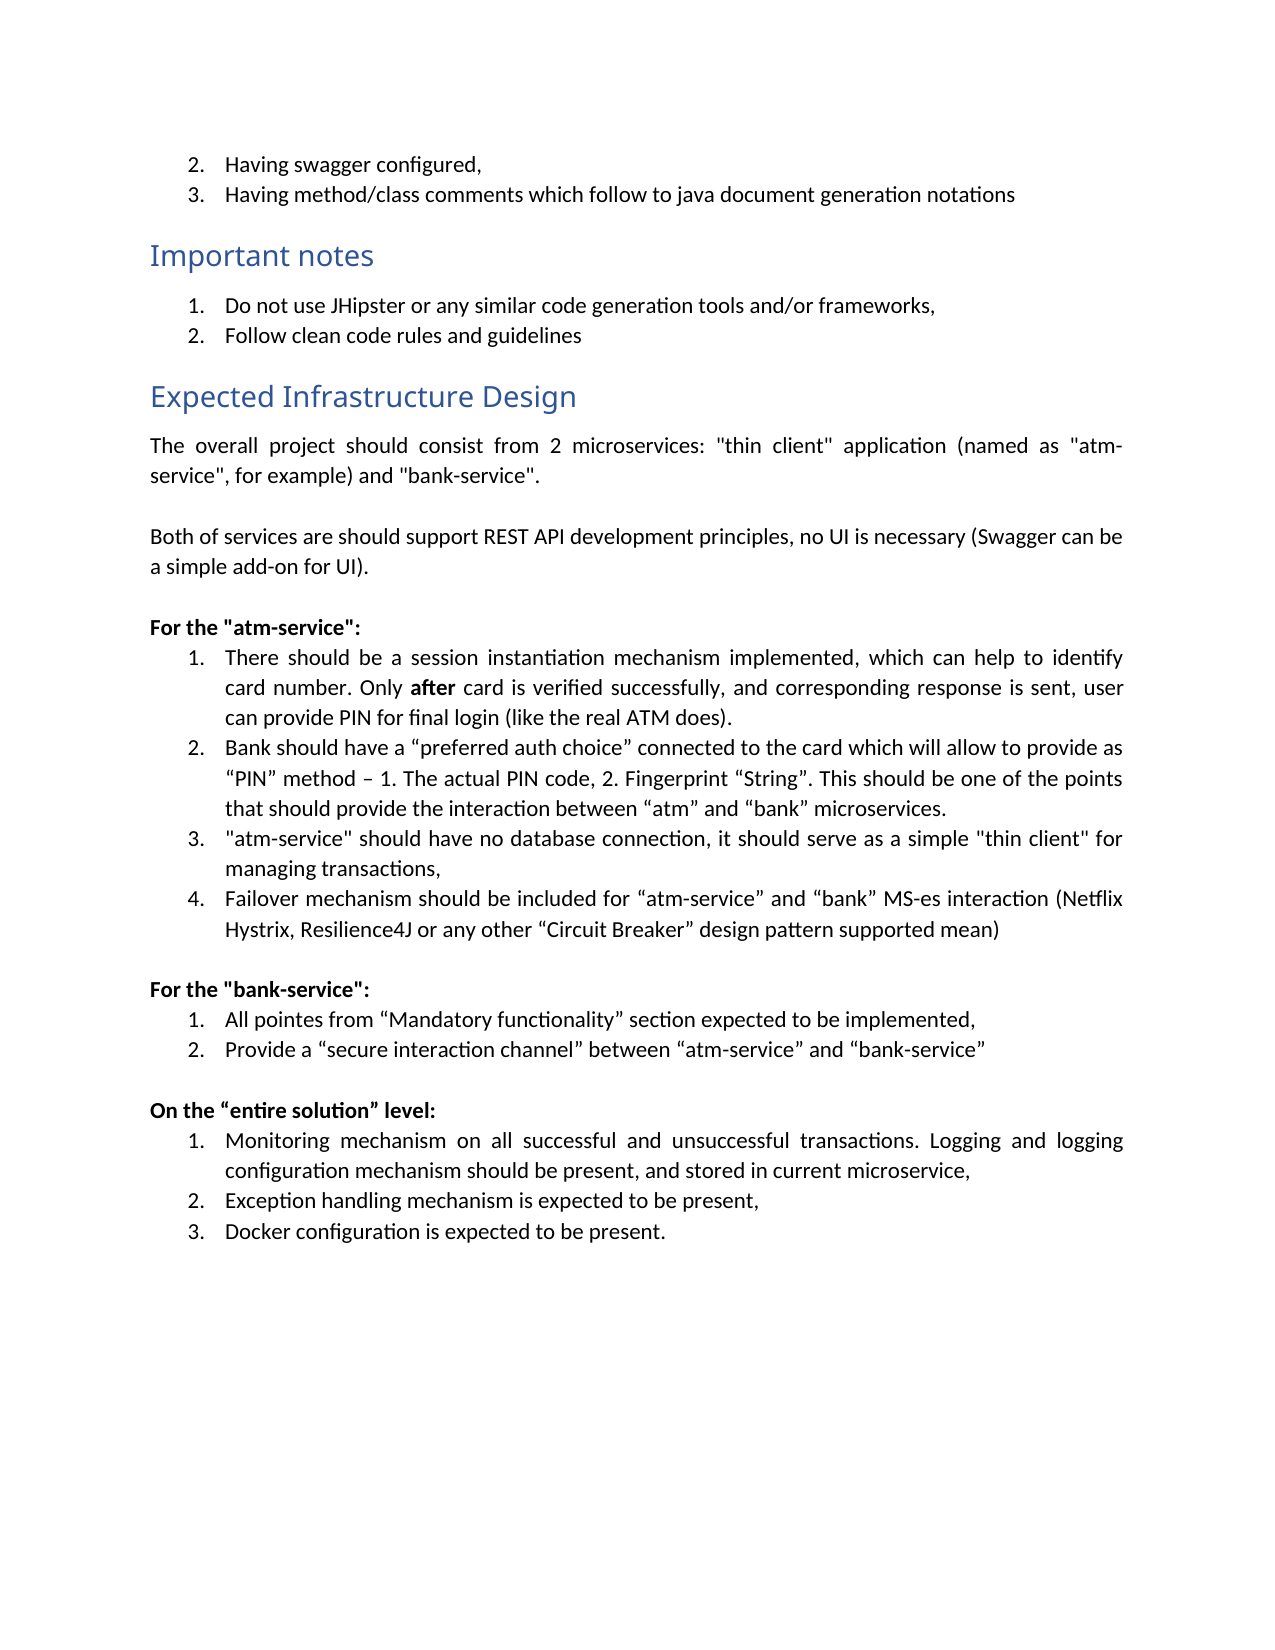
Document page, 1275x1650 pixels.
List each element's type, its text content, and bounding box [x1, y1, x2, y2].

list Failover mechanism should be included for “atm-service” and “bank” MS-es interaction (Netflix Hystrix, Resilience4J or any other “Circuit Breaker” design pattern supported mean) [187, 884, 1125, 943]
list Exception handling mechanism is expected to be present, [187, 1187, 1125, 1215]
list Follow clean code rules and guidelines [187, 321, 1125, 349]
text Both of services are should support REST API development principles, no UI is necessary (Swagger can be a simple add-on for UI). [150, 522, 1125, 580]
list Having swagger configured, [187, 150, 1125, 178]
list There should be a session instantiation mechanism implemented, which can help to identify card number. Only after card is verified successfully, and corresponding response is sent, user can provide PIN for final login (like the real ATM does). [187, 643, 1125, 731]
list Bank should have a “preferred auth choice” connected to the card which will allow to provide as “PIN” method – 1. The actual PIN code, 2. Fingerprint “String”. This should be one of the points that should provide the interaction between “atm” and “bank” microservices. [187, 733, 1125, 822]
subtitle Important notes [150, 235, 1125, 275]
list Do not use JHipster or any similar code generation tools and/or frameworks, [187, 291, 1125, 319]
list Provide a “secure interaction channel” between “atm-service” and “bank-service” [187, 1036, 1125, 1064]
list "atm-service" should have no database connection, it should serve as a simple "thin client" for managing transactions, [187, 824, 1125, 882]
subtitle Expected Infrastructure Design [150, 376, 1125, 416]
text For the "atm-service": [150, 613, 1125, 641]
text On the “entire solution” level: [150, 1096, 1125, 1124]
list Monitoring mechanism on all successful and unsuccessful transactions. Logging and logging configuration mechanism should be present, and stored in current microservice, [187, 1126, 1125, 1184]
list Docker configuration is expected to be present. [187, 1217, 1125, 1245]
list Having method/class comments which follow to java document generation notations [187, 180, 1125, 208]
list All pointes from “Mandatory functionality” section expected to be implemented, [187, 1005, 1125, 1033]
text The overall project should consist from 2 microservices: "thin client" application (named as "atm-service", for example) and "bank-service". [150, 431, 1125, 490]
text For the "bank-service": [150, 975, 1125, 1003]
